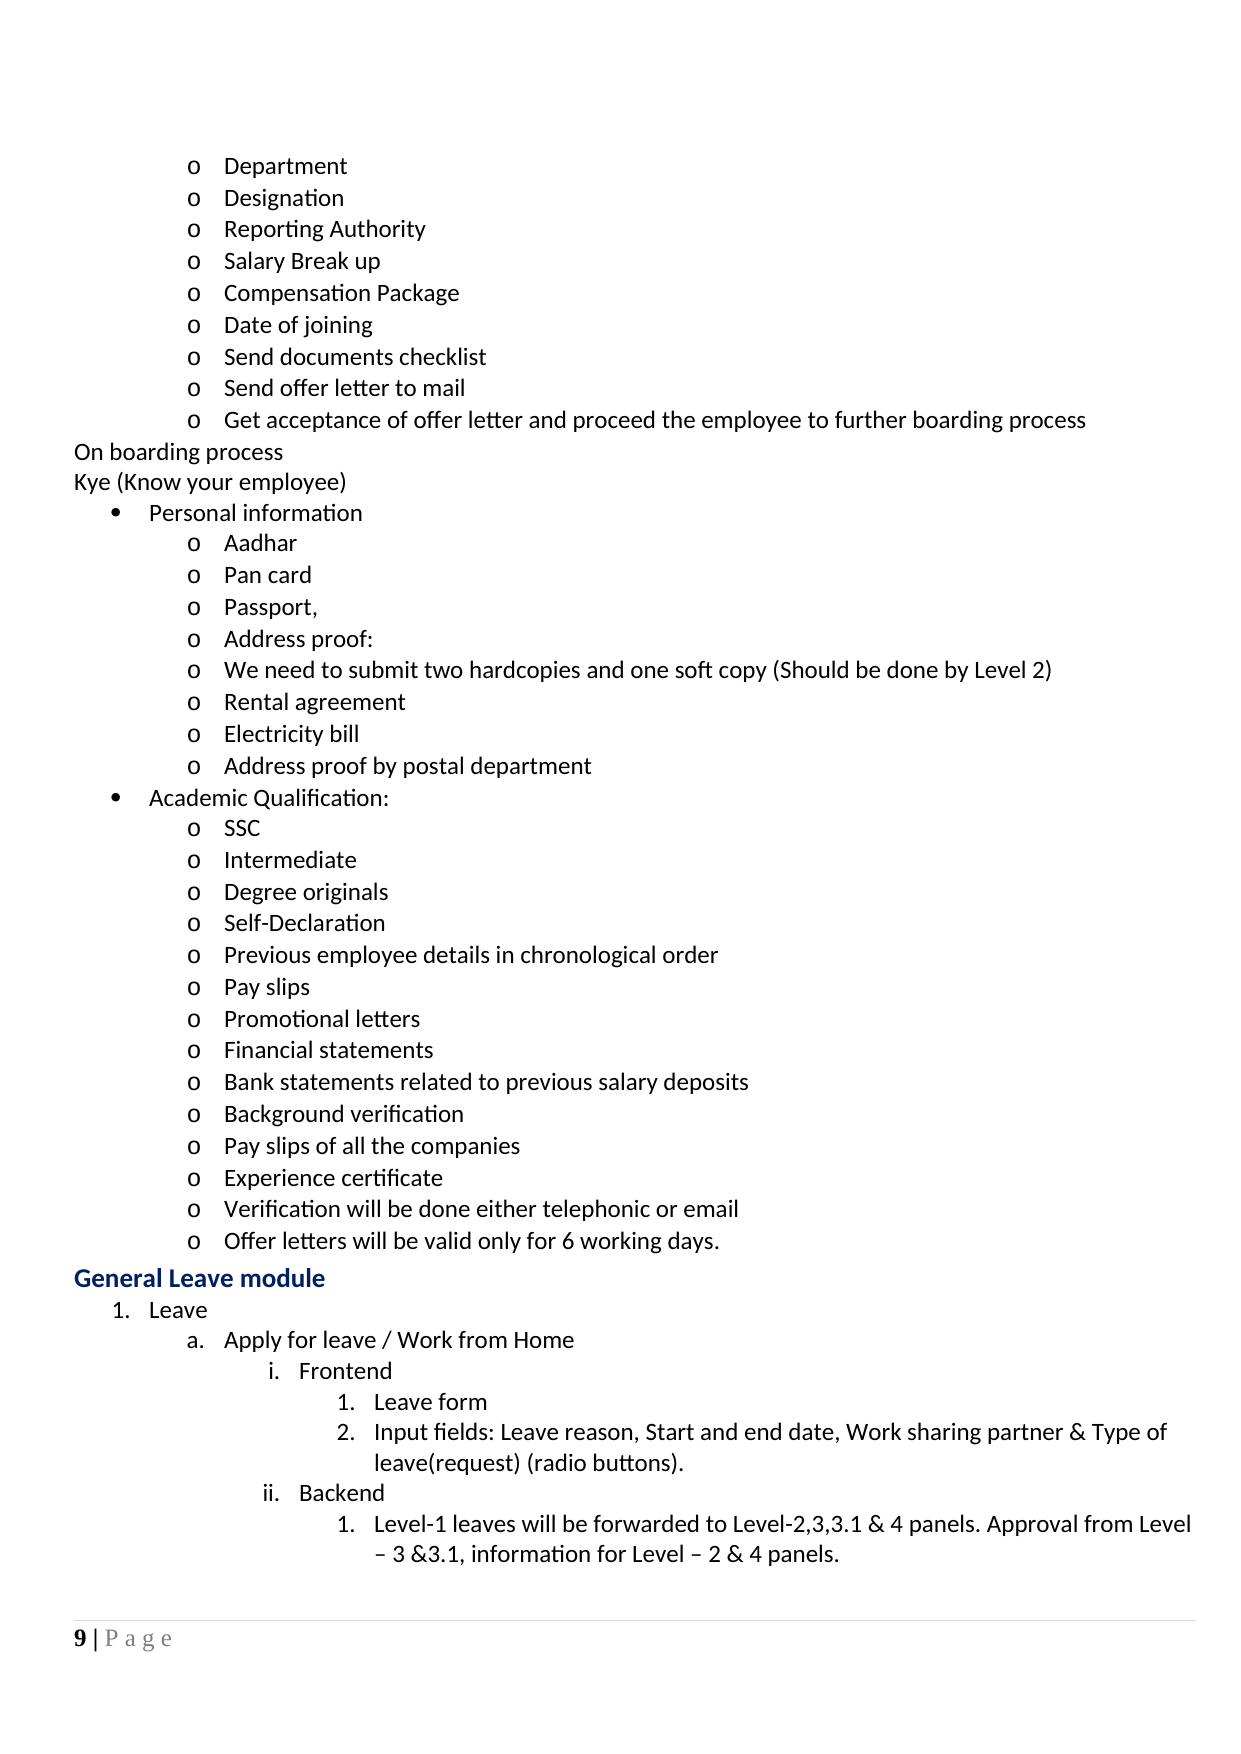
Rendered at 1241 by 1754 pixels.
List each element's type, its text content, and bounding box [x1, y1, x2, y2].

list Frontend [280, 1355, 1196, 1386]
list Date of joining [186, 309, 1196, 341]
text Kye (Know your employee) [74, 466, 1196, 497]
list Intermediate [186, 844, 1196, 876]
list Personal information [111, 497, 1196, 527]
list Address proof by postal department [186, 750, 1196, 782]
list Send documents checklist [186, 341, 1196, 372]
list Aadhar [186, 527, 1196, 559]
list Degree originals [186, 876, 1196, 907]
list Leave [111, 1294, 1196, 1325]
subtitle General Leave module [74, 1261, 1196, 1294]
list Apply for leave / Work from Home [186, 1325, 1196, 1355]
list Financial statements [186, 1034, 1196, 1066]
list Previous employee details in chronological order [186, 939, 1196, 971]
list Verification will be done either telephonic or email [186, 1193, 1196, 1225]
list We need to submit two hardcopies and one soft copy (Should be done by Level 2) [186, 654, 1196, 686]
text On boarding process [74, 436, 1196, 466]
list Promotional letters [186, 1003, 1196, 1034]
list Rental agreement [186, 686, 1196, 718]
list Designation [186, 182, 1196, 213]
list Passport, [186, 591, 1196, 623]
list Bank statements related to previous salary deposits [186, 1066, 1196, 1098]
list Compensation Package [186, 277, 1196, 309]
list SSC [186, 812, 1196, 844]
list Reporting Authority [186, 213, 1196, 245]
list Background verification [186, 1098, 1196, 1130]
list Address proof: [186, 623, 1196, 654]
list Offer letters will be valid only for 6 working days. [186, 1225, 1196, 1257]
list Department [186, 150, 1196, 182]
list Pay slips of all the companies [186, 1130, 1196, 1162]
list Get acceptance of offer letter and proceed the employee to further boarding process [186, 404, 1196, 436]
list Salary Break up [186, 245, 1196, 277]
list Leave form [336, 1386, 1196, 1416]
list Pan card [186, 559, 1196, 591]
list Backend [280, 1477, 1196, 1508]
list Send offer letter to mail [186, 372, 1196, 404]
list Experience certificate [186, 1162, 1196, 1193]
list Self-Declaration [186, 907, 1196, 939]
list Level-1 leaves will be forwarded to Level-2,3,3.1 & 4 panels. Approval from Level – 3 &3.1, information for Level – 2 & 4 panels. [336, 1508, 1196, 1569]
list Input fields: Leave reason, Start and end date, Work sharing partner & Type of leave(request) (radio buttons). [336, 1416, 1196, 1477]
list Electricity bill [186, 718, 1196, 750]
list Pay slips [186, 971, 1196, 1003]
list Academic Qualification: [111, 782, 1196, 812]
